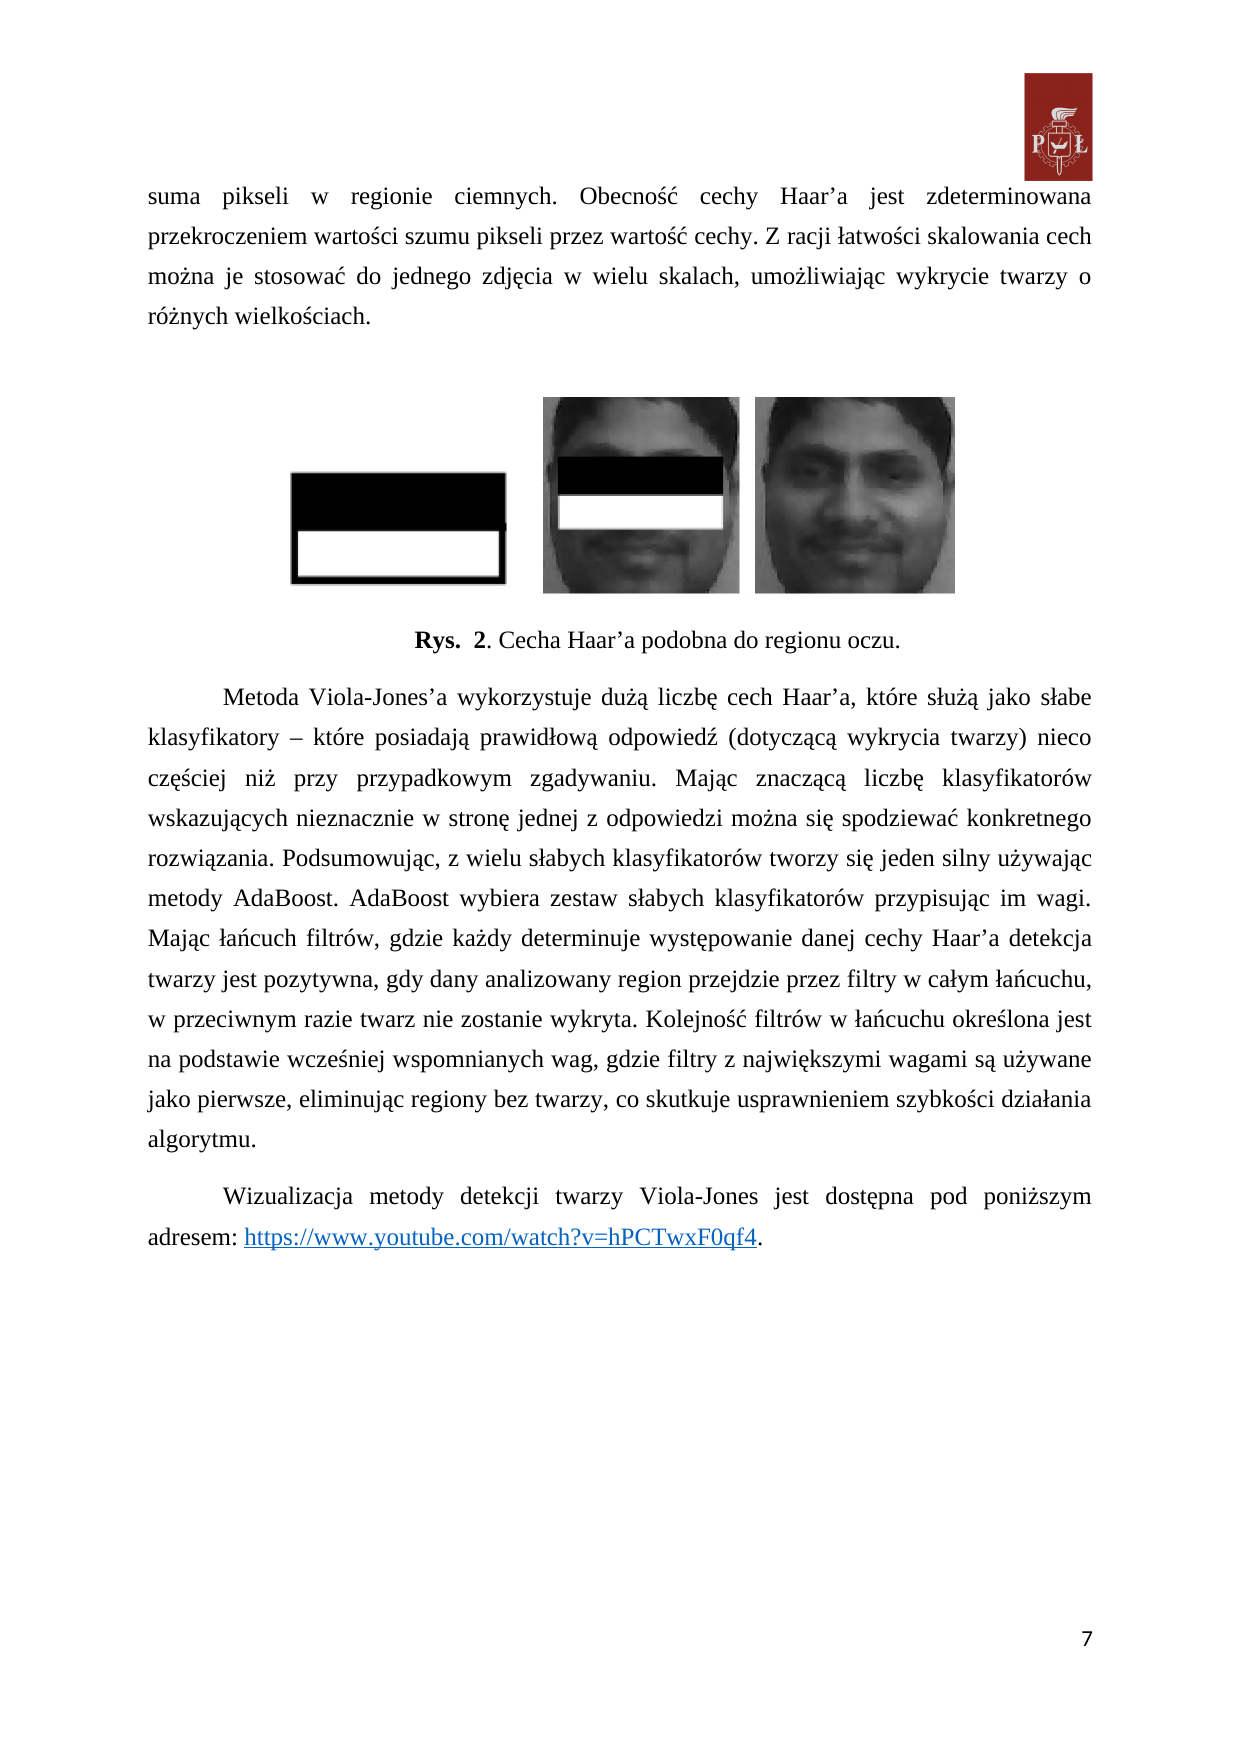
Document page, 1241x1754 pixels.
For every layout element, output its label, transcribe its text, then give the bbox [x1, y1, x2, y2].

picture [281, 358, 959, 598]
picture [1024, 73, 1093, 181]
text Wizualizacja metody detekcji twarzy Viola-Jones jest dostępna pod poniższym adresem: https://www.youtube.com/watch?v=hPCTwxF0qf4. [148, 1181, 1093, 1250]
text Metoda Viola-Jones’a wykorzystuje dużą liczbę cech Haar’a, które służą jako słabe klasyfikatory – które posiadają prawidłową odpowiedź (dotyczącą wykrycia twarzy) nieco częściej niż przy przypadkowym zgadywaniu. Mając znaczącą liczbę klasyfikatorów wskazujących nieznacznie w stronę jednej z odpowiedzi można się spodziewać konkretnego rozwiązania. Podsumowując, z wielu słabych klasyfikatorów tworzy się jeden silny używając metody AdaBoost. AdaBoost wybiera zestaw słabych klasyfikatorów przypisując im wagi. Mając łańcuch filtrów, gdzie każdy determinuje występowanie danej cechy Haar’a detekcja twarzy jest pozytywna, gdy dany analizowany region przejdzie przez filtry w całym łańcuchu, w przeciwnym razie twarz nie zostanie wykryta. Kolejność filtrów w łańcuchu określona jest na podstawie wcześniej wspomnianych wag, gdzie filtry z największymi wagami są używane jako pierwsze, eliminując regiony bez twarzy, co skutkuje usprawnieniem szybkości działania algorytmu. [148, 682, 1093, 1153]
text Rys. 2. Cecha Haar’a podobna do regionu oczu. [148, 625, 1093, 654]
